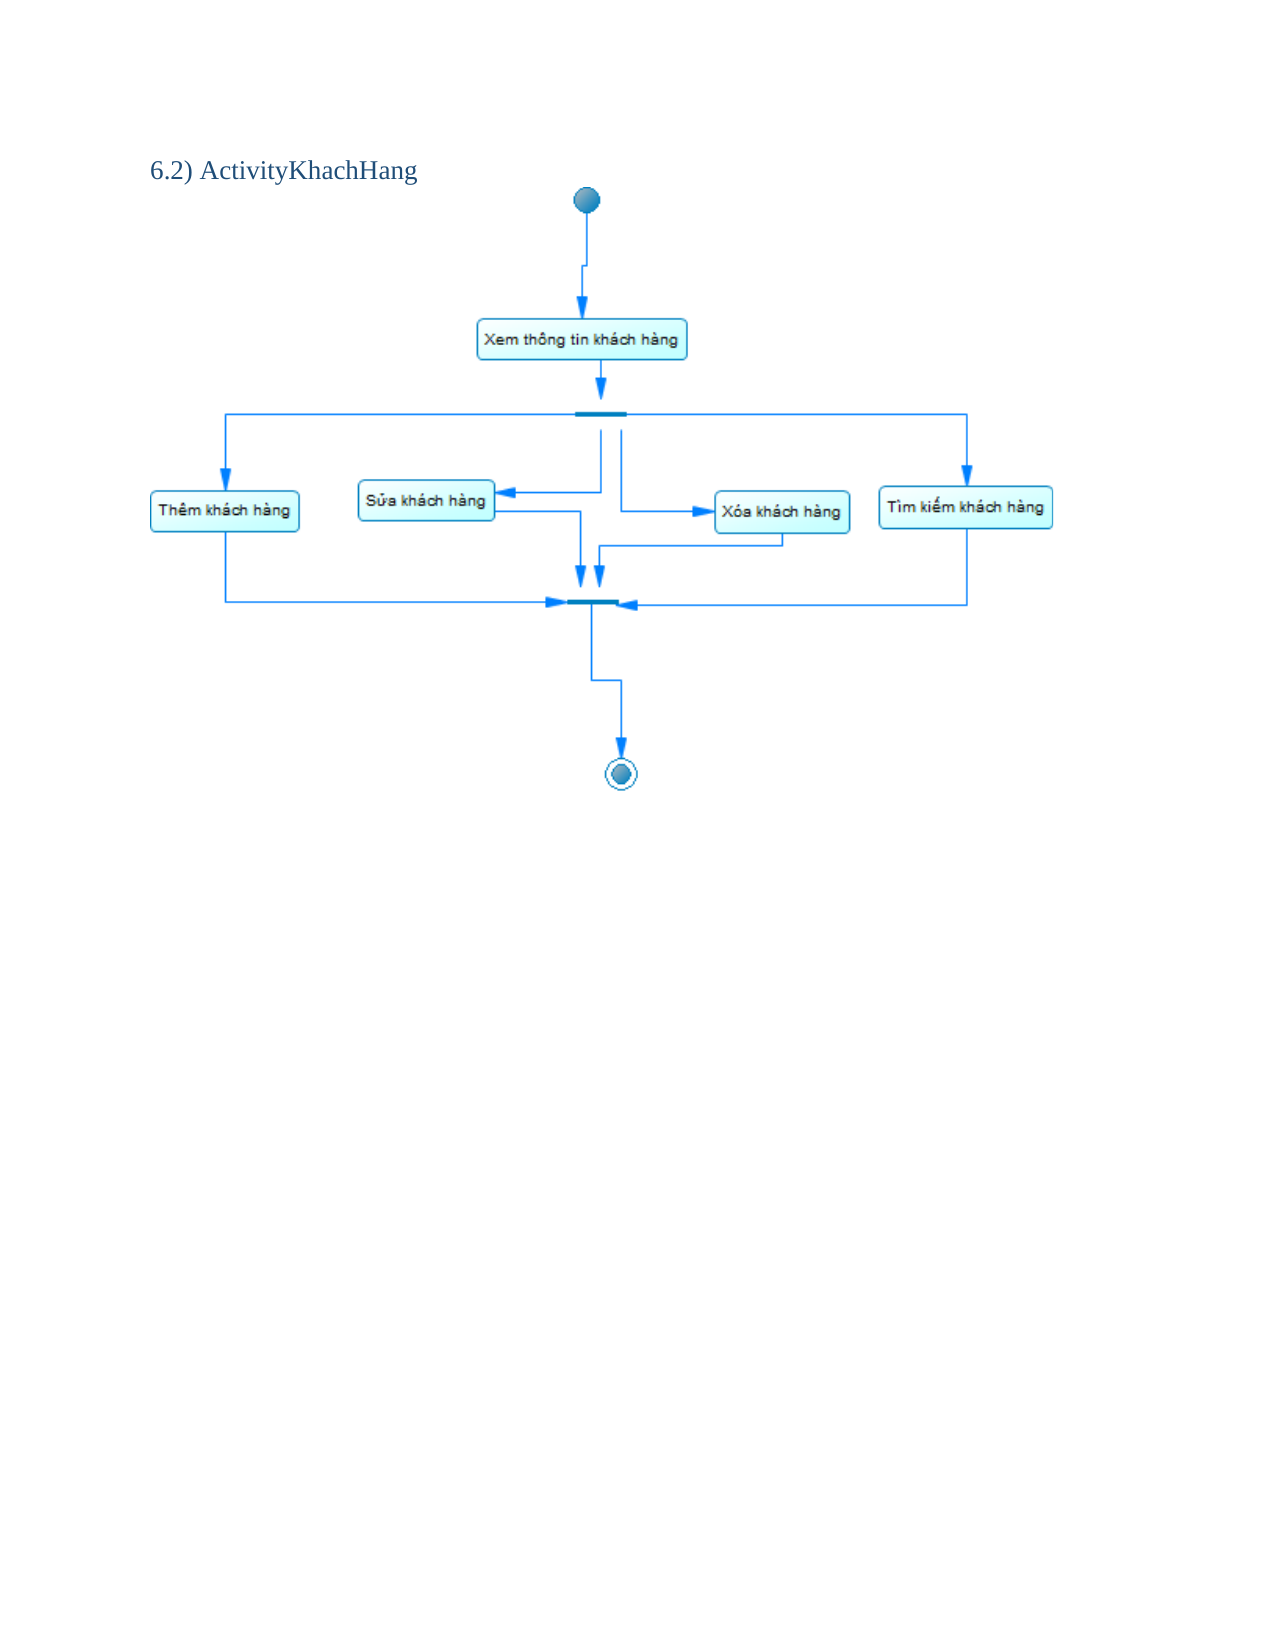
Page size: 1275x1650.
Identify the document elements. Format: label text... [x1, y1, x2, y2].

picture [150, 187, 1054, 794]
subtitle 6.2) ActivityKhachHang [150, 154, 1125, 185]
